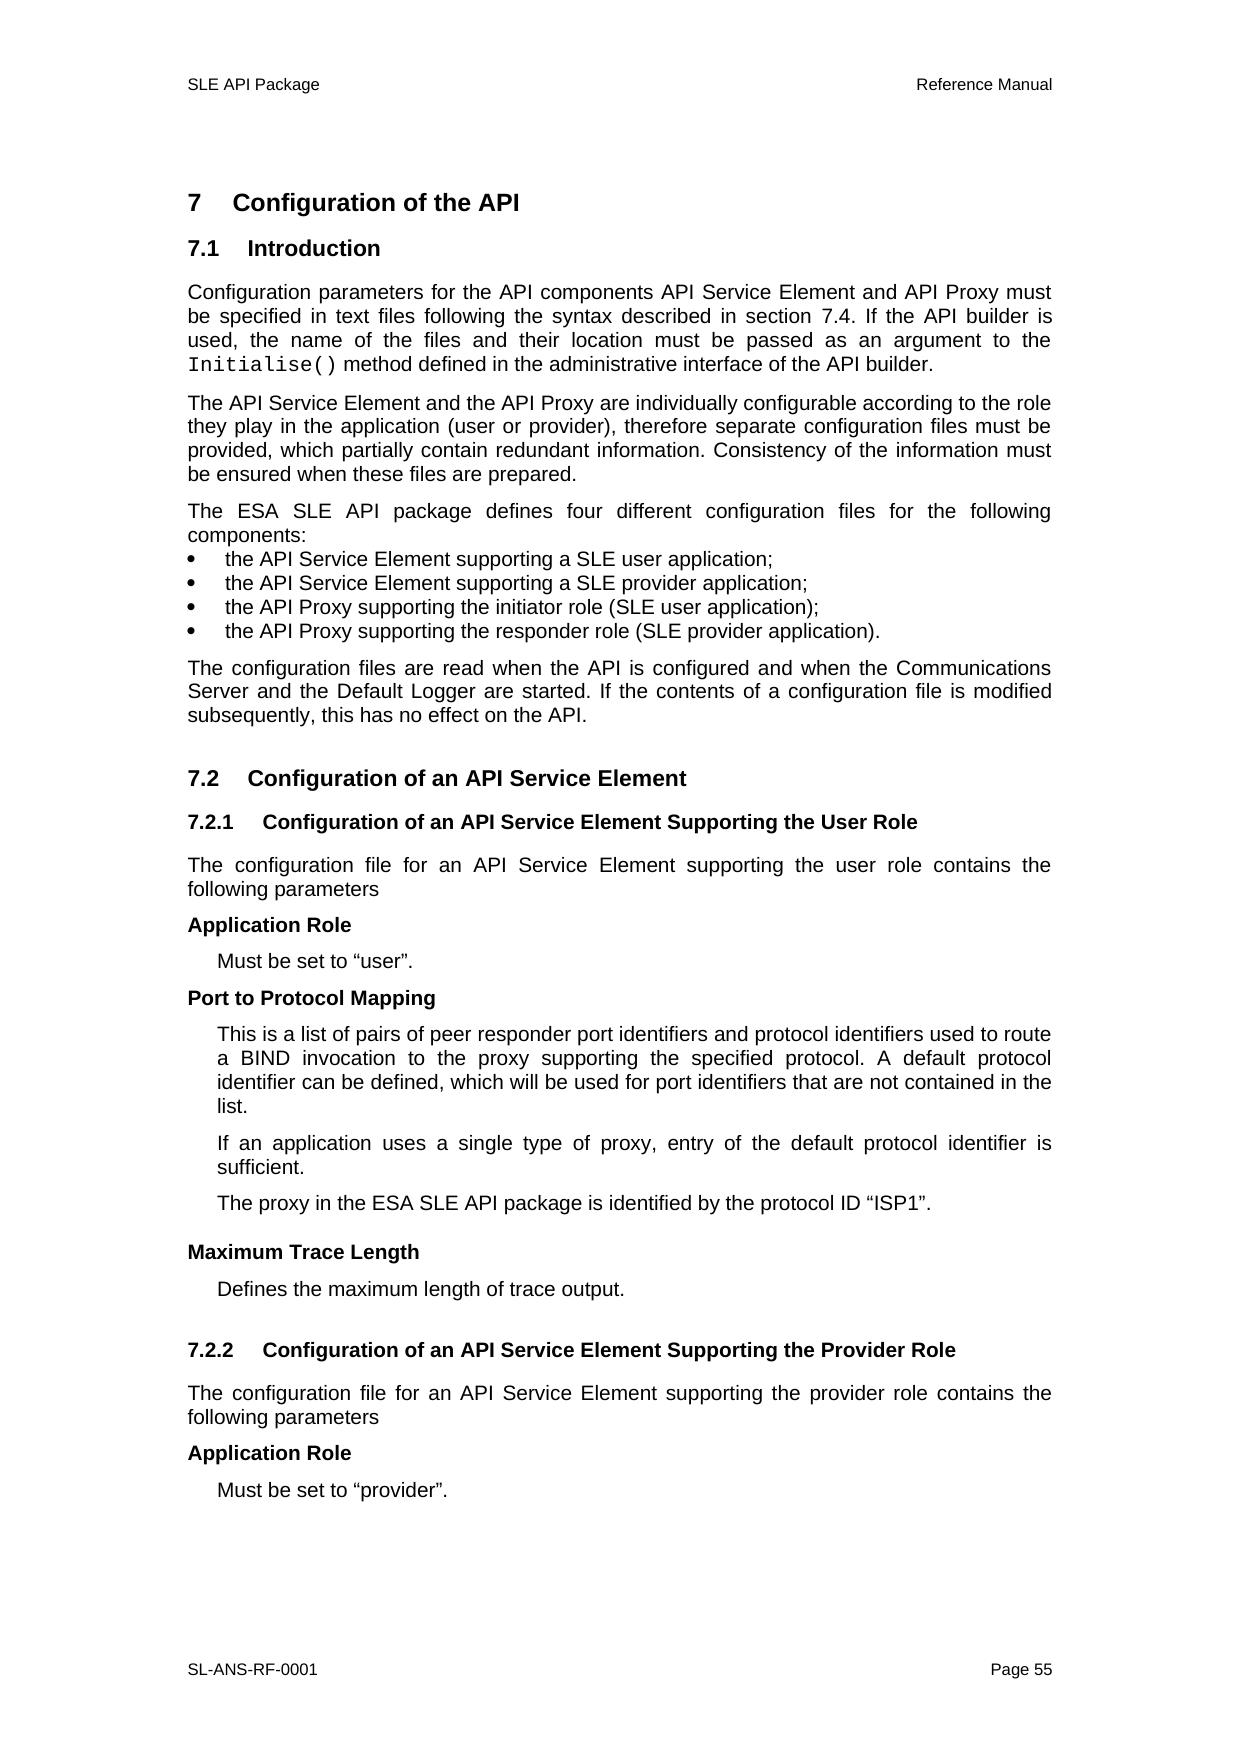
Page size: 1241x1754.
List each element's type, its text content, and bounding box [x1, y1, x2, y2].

subtitle Configuration of the API [187, 187, 1053, 216]
text Configuration parameters for the API components API Service Element and API Proxy must be specified in text files following the syntax described in section 7.4. If the API builder is used, the name of the files and their location must be passed as an argument to the Initialise() method defined in the administrative interface of the API builder. [187, 280, 1053, 378]
list the API Service Element supporting a SLE provider application; [187, 571, 1053, 595]
text The API Service Element and the API Proxy are individually configurable according to the role they play in the application (user or provider), therefore separate configuration files must be provided, which partially contain redundant information. Consistency of the information must be ensured when these files are prepared. [187, 390, 1053, 486]
list the API Proxy supporting the responder role (SLE provider application). [187, 619, 1053, 643]
text The configuration file for an API Service Element supporting the user role contains the following parameters [187, 852, 1053, 900]
text Must be set to “user”. [217, 949, 1053, 973]
list the API Proxy supporting the initiator role (SLE user application); [187, 595, 1053, 619]
subtitle Configuration of an API Service Element [187, 765, 1053, 791]
text Port to Protocol Mapping [187, 986, 1053, 1010]
subtitle Configuration of an API Service Element Supporting the Provider Role [187, 1338, 1053, 1362]
text Maximum Trace Length [187, 1240, 1053, 1264]
text If an application uses a single type of proxy, entry of the default protocol identifier is sufficient. [217, 1131, 1053, 1178]
list the API Service Element supporting a SLE user application; [187, 547, 1053, 571]
text The proxy in the ESA SLE API package is identified by the protocol ID “ISP1”. [217, 1191, 1053, 1215]
text Application Role [187, 1441, 1053, 1465]
text The ESA SLE API package defines four different configuration files for the following components: [187, 499, 1053, 547]
subtitle Introduction [187, 235, 1053, 261]
text The configuration file for an API Service Element supporting the provider role contains the following parameters [187, 1381, 1053, 1428]
text Must be set to “provider”. [217, 1477, 1053, 1501]
text Defines the maximum length of trace output. [217, 1276, 1053, 1300]
subtitle Configuration of an API Service Element Supporting the User Role [187, 810, 1053, 834]
text The configuration files are read when the API is configured and when the Communications Server and the Default Logger are started. If the contents of a configuration file is modified subsequently, this has no effect on the API. [187, 655, 1053, 727]
text Application Role [187, 913, 1053, 937]
text This is a list of pairs of peer responder port identifiers and protocol identifiers used to route a BIND invocation to the proxy supporting the specified protocol. A default protocol identifier can be defined, which will be used for port identifiers that are not contained in the list. [217, 1022, 1053, 1118]
